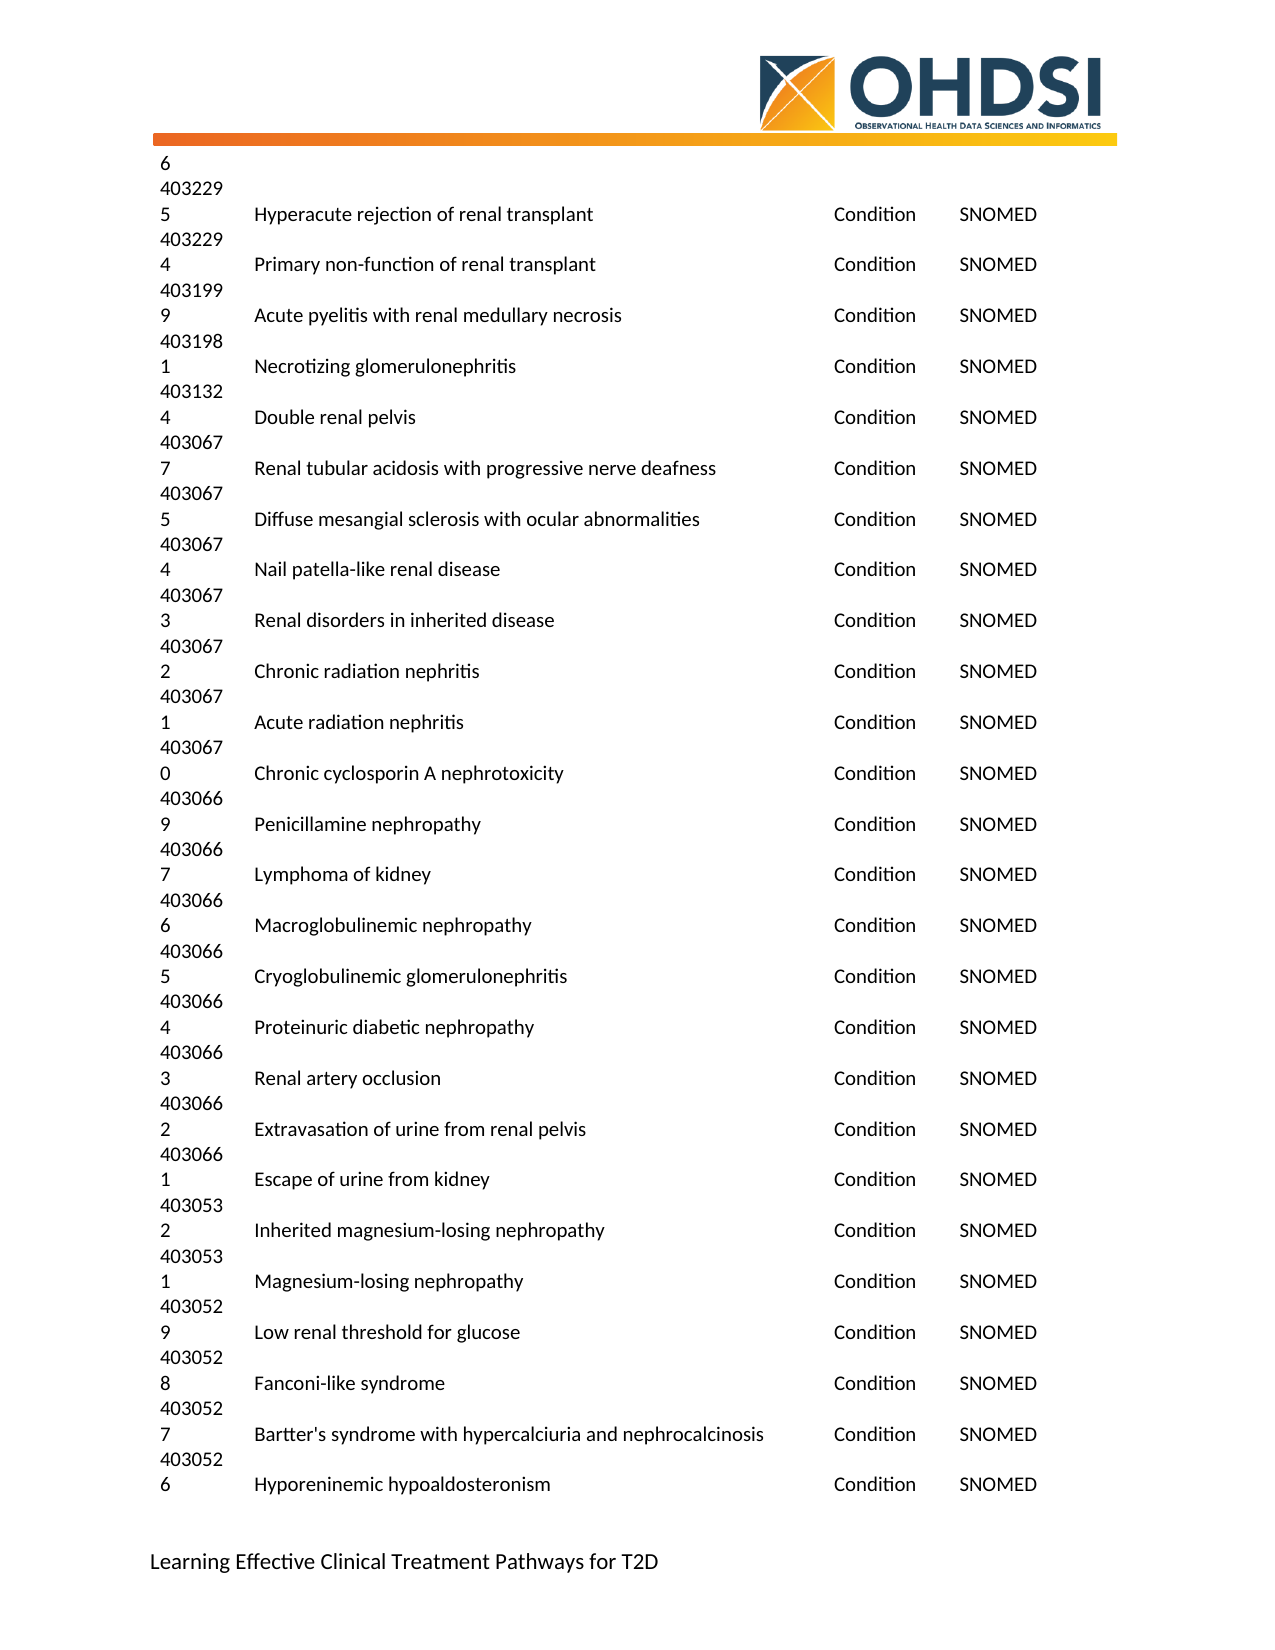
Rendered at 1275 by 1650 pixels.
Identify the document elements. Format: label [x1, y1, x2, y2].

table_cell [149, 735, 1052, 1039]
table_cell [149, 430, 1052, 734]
picture [742, 42, 1118, 145]
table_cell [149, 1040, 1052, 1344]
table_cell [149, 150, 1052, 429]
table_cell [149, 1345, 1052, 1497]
